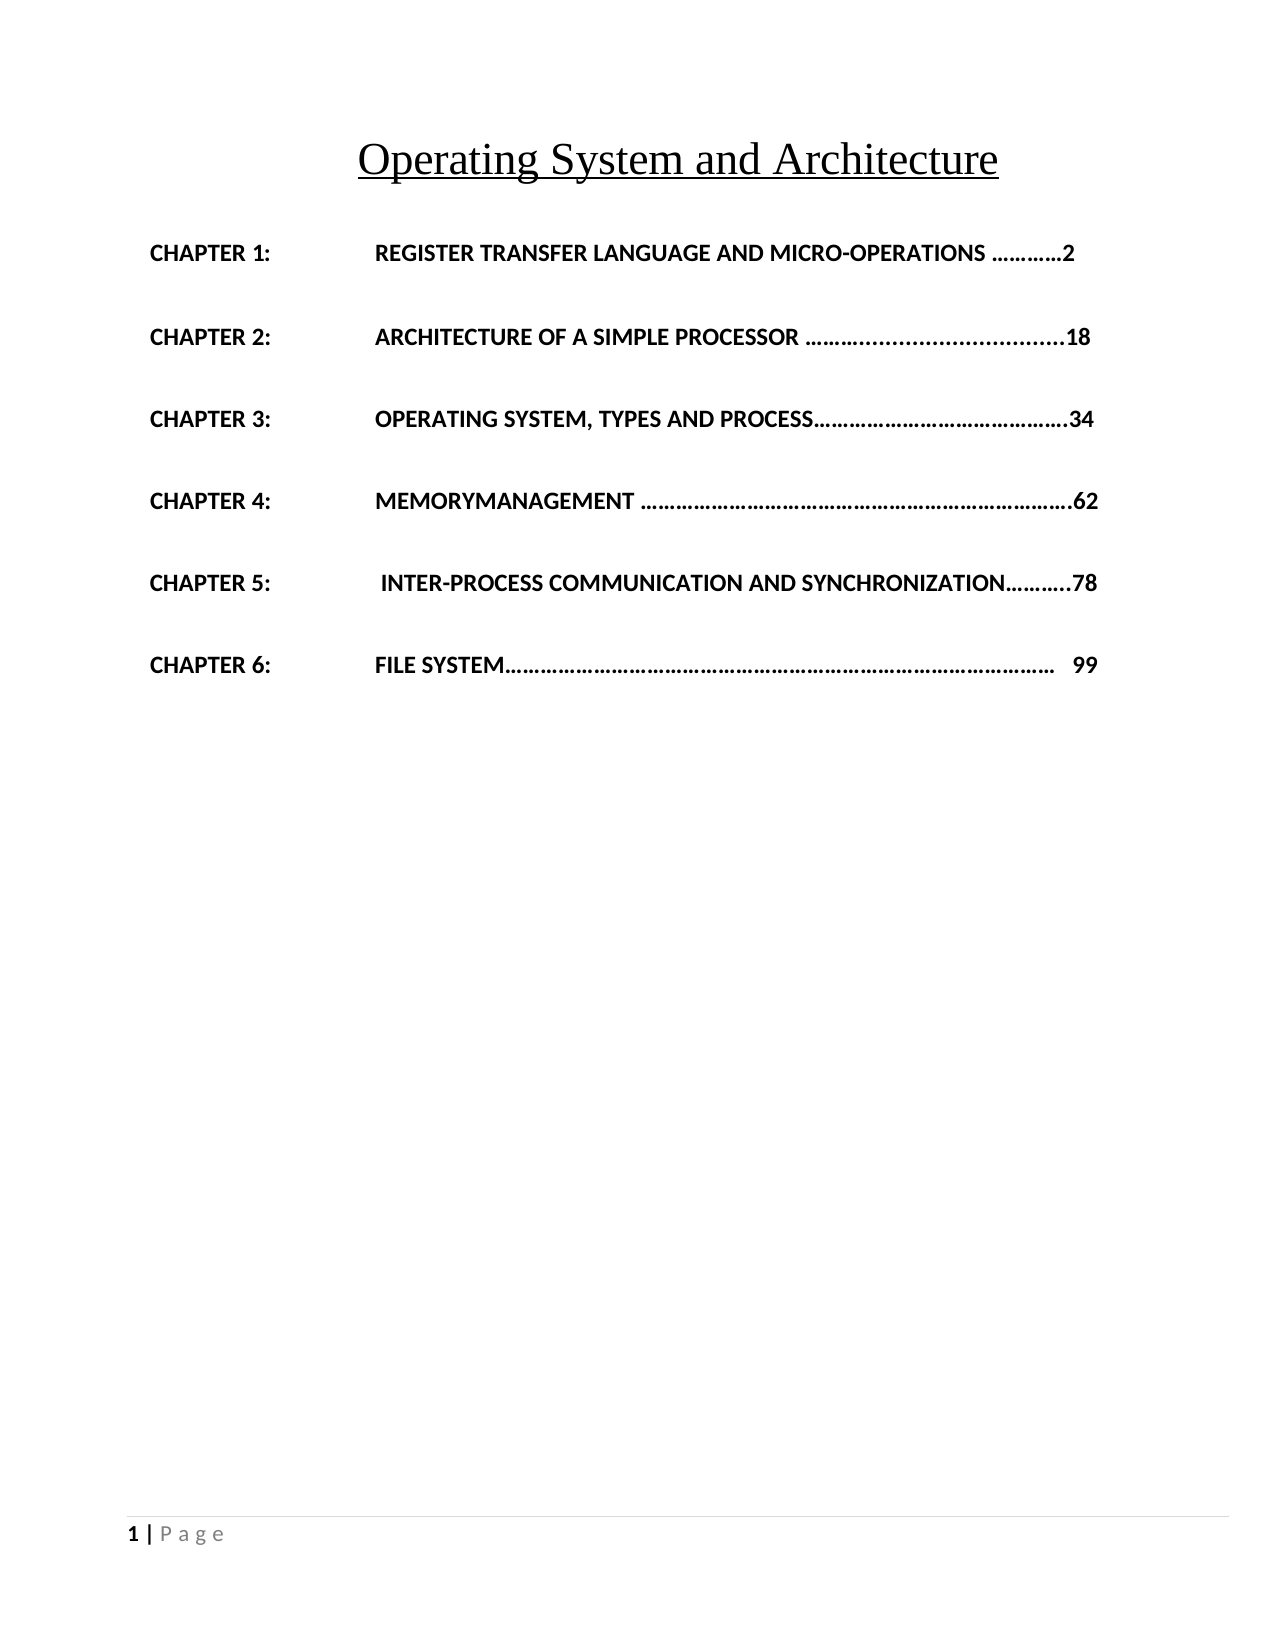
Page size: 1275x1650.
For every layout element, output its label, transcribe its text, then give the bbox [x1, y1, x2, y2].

text Operating System and Architecture [127, 131, 1229, 184]
text CHAPTER 4: MEMORYMANAGEMENT ……………………………………………………………….62 [150, 485, 1196, 516]
text CHAPTER 5: INTER-PROCESS COMMUNICATION AND SYNCHRONIZATION………..78 [149, 567, 1233, 598]
text CHAPTER 2: ARCHITECTURE OF A SIMPLE PROCESSOR ………...............................18 [150, 321, 1186, 352]
text CHAPTER 1: REGISTER TRANSFER LANGUAGE AND MICRO-OPERATIONS …………2 [150, 237, 1229, 267]
text CHAPTER 3: OPERATING SYSTEM, TYPES AND PROCESS…………………………………….34 [150, 403, 1205, 434]
text CHAPTER 6: FILE SYSTEM………………………………………………………………………………… 99 [150, 649, 1130, 679]
